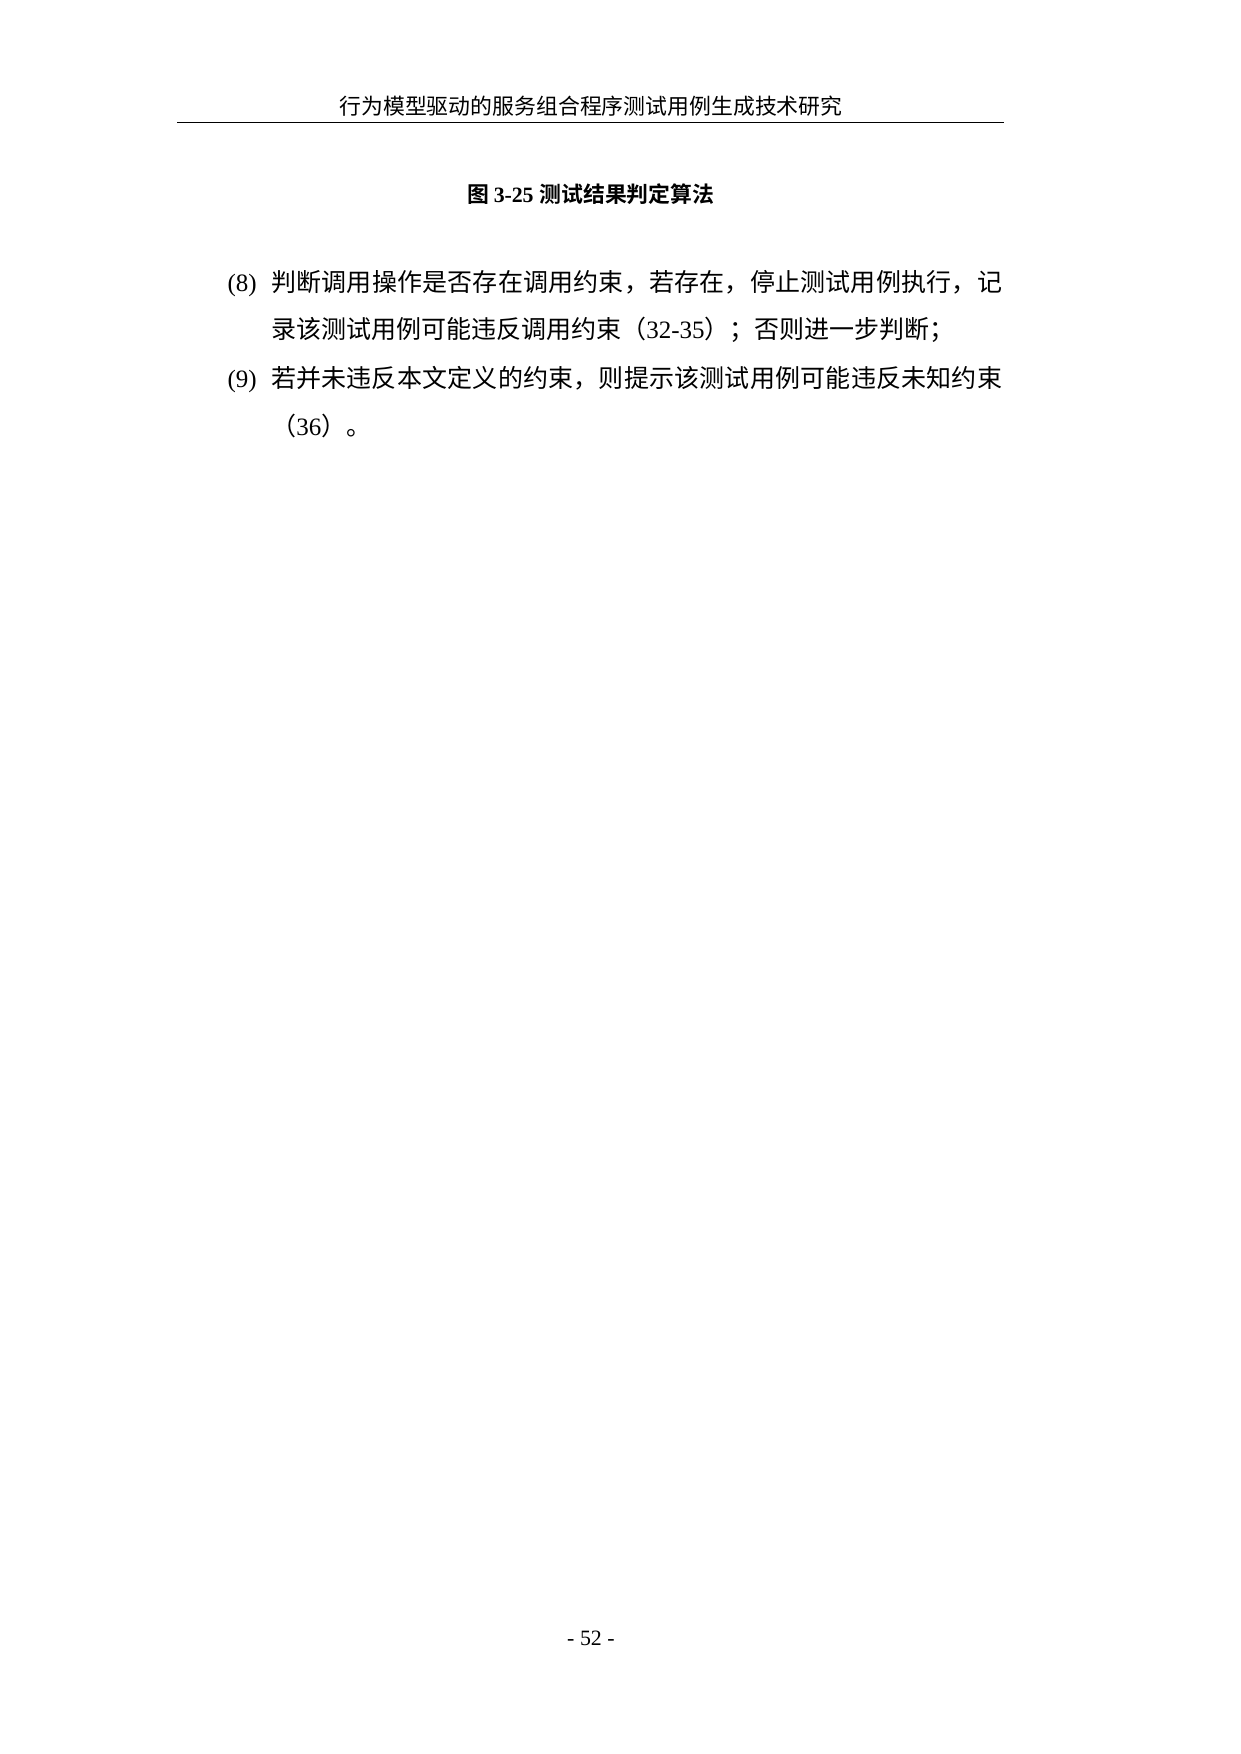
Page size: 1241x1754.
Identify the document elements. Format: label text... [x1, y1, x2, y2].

text 图3-25 测试结果判定算法 [177, 177, 1004, 209]
list 判断调用操作是否存在调用约束，若存在，停止测试用例执行，记录该测试用例可能违反调用约束（32-35）；否则进一步判断； [227, 262, 1004, 346]
list 若并未违反本文定义的约束，则提示该测试用例可能违反未知约束（36）。 [227, 359, 1004, 442]
